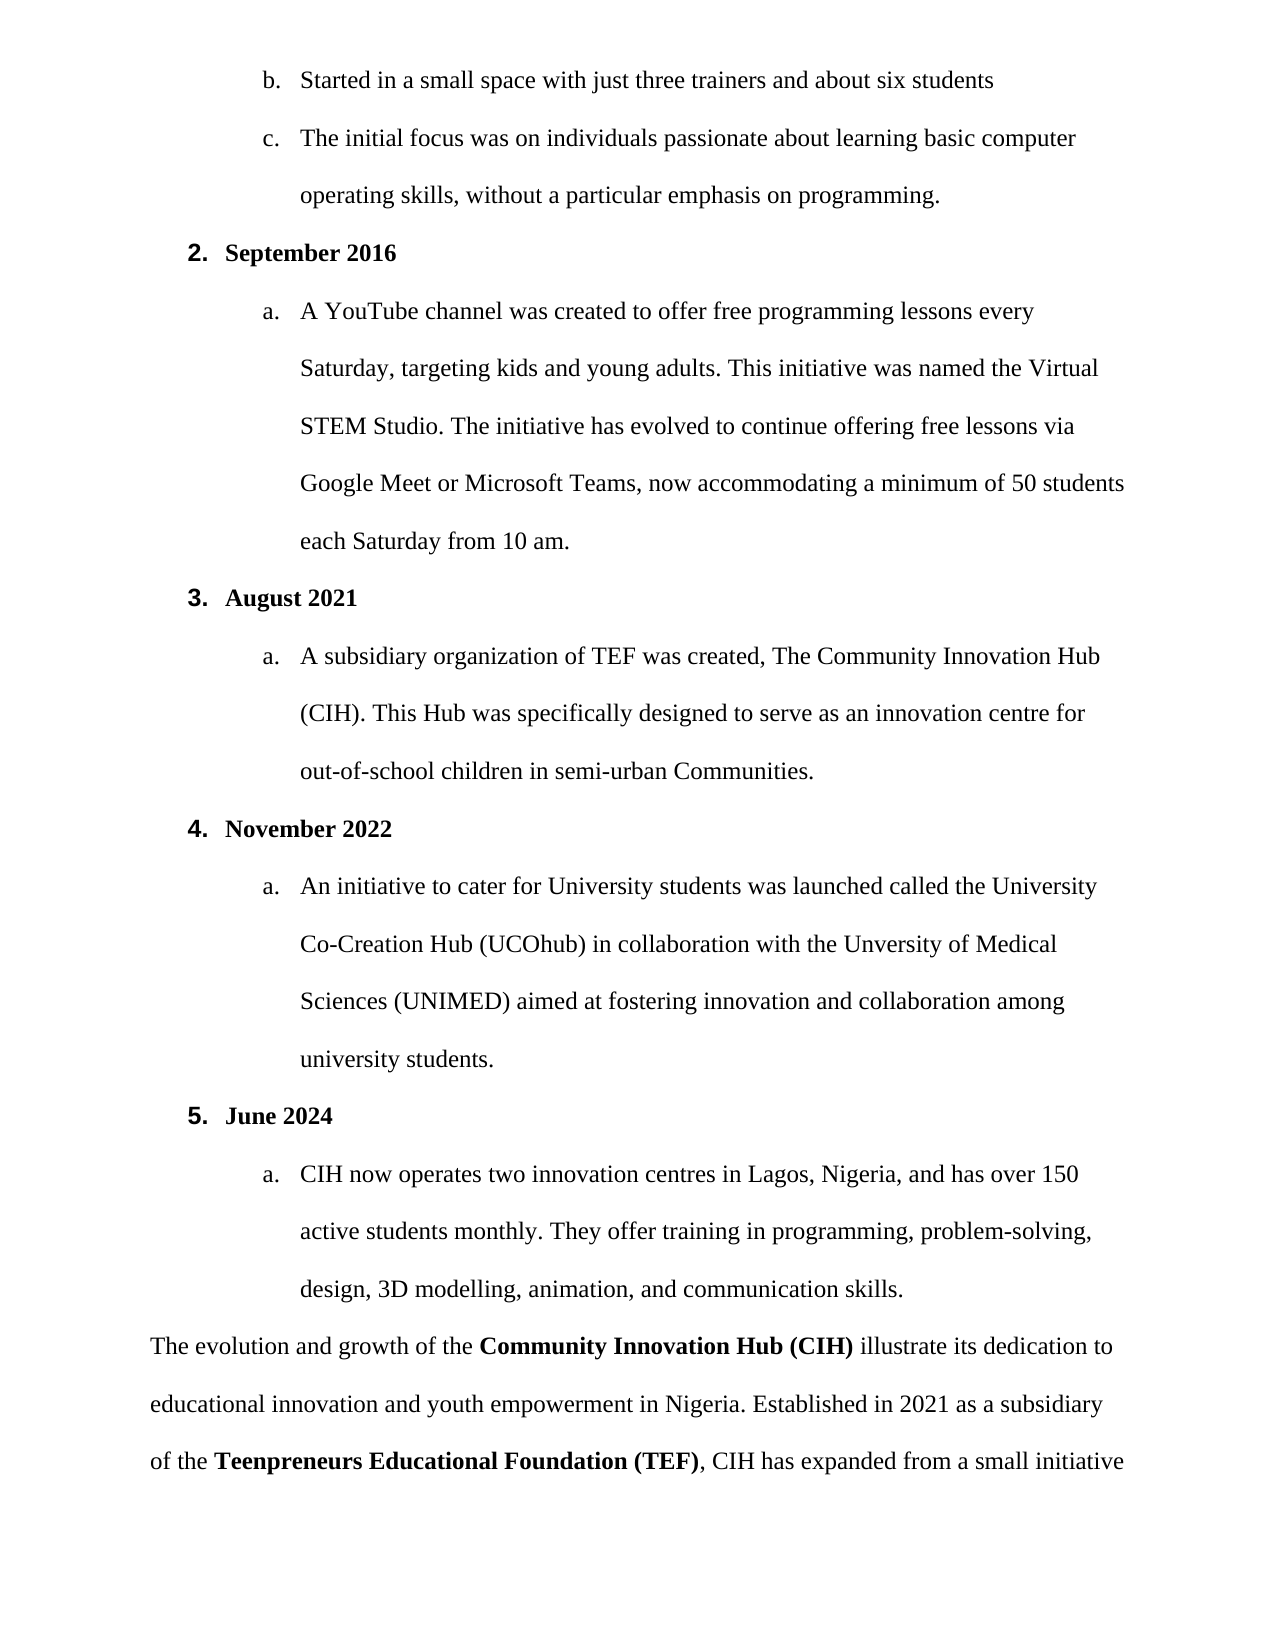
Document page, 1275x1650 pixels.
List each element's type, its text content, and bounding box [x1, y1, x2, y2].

list September 2016 [187, 238, 1125, 267]
list An initiative to cater for University students was launched called the University Co-Creation Hub (UCOhub) in collaboration with the Unversity of Medical Sciences (UNIMED) aimed at fostering innovation and collaboration among university students. [262, 871, 1125, 1072]
list CIH now operates two innovation centres in Lagos, Nigeria, and has over 150 active students monthly. They offer training in programming, problem-solving, design, 3D modelling, animation, and communication skills. [262, 1159, 1125, 1303]
list A subsidiary organization of TEF was created, The Community Innovation Hub (CIH). This Hub was specifically designed to serve as an innovation centre for out-of-school children in semi-urban Communities. [262, 641, 1125, 785]
list A YouTube channel was created to offer free programming lessons every Saturday, targeting kids and young adults. This initiative was named the Virtual STEM Studio. The initiative has evolved to continue offering free lessons via Google Meet or Microsoft Teams, now accommodating a minimum of 50 students each Saturday from 10 am. [262, 296, 1125, 554]
list June 2024 [187, 1101, 1125, 1130]
list Started in a small space with just three trainers and about six students [262, 66, 1125, 94]
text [150, 1331, 1125, 1475]
list November 2022 [187, 813, 1125, 842]
list The initial focus was on individuals passionate about learning basic computer operating skills, without a particular emphasis on programming. [262, 123, 1125, 209]
list August 2021 [187, 583, 1125, 612]
